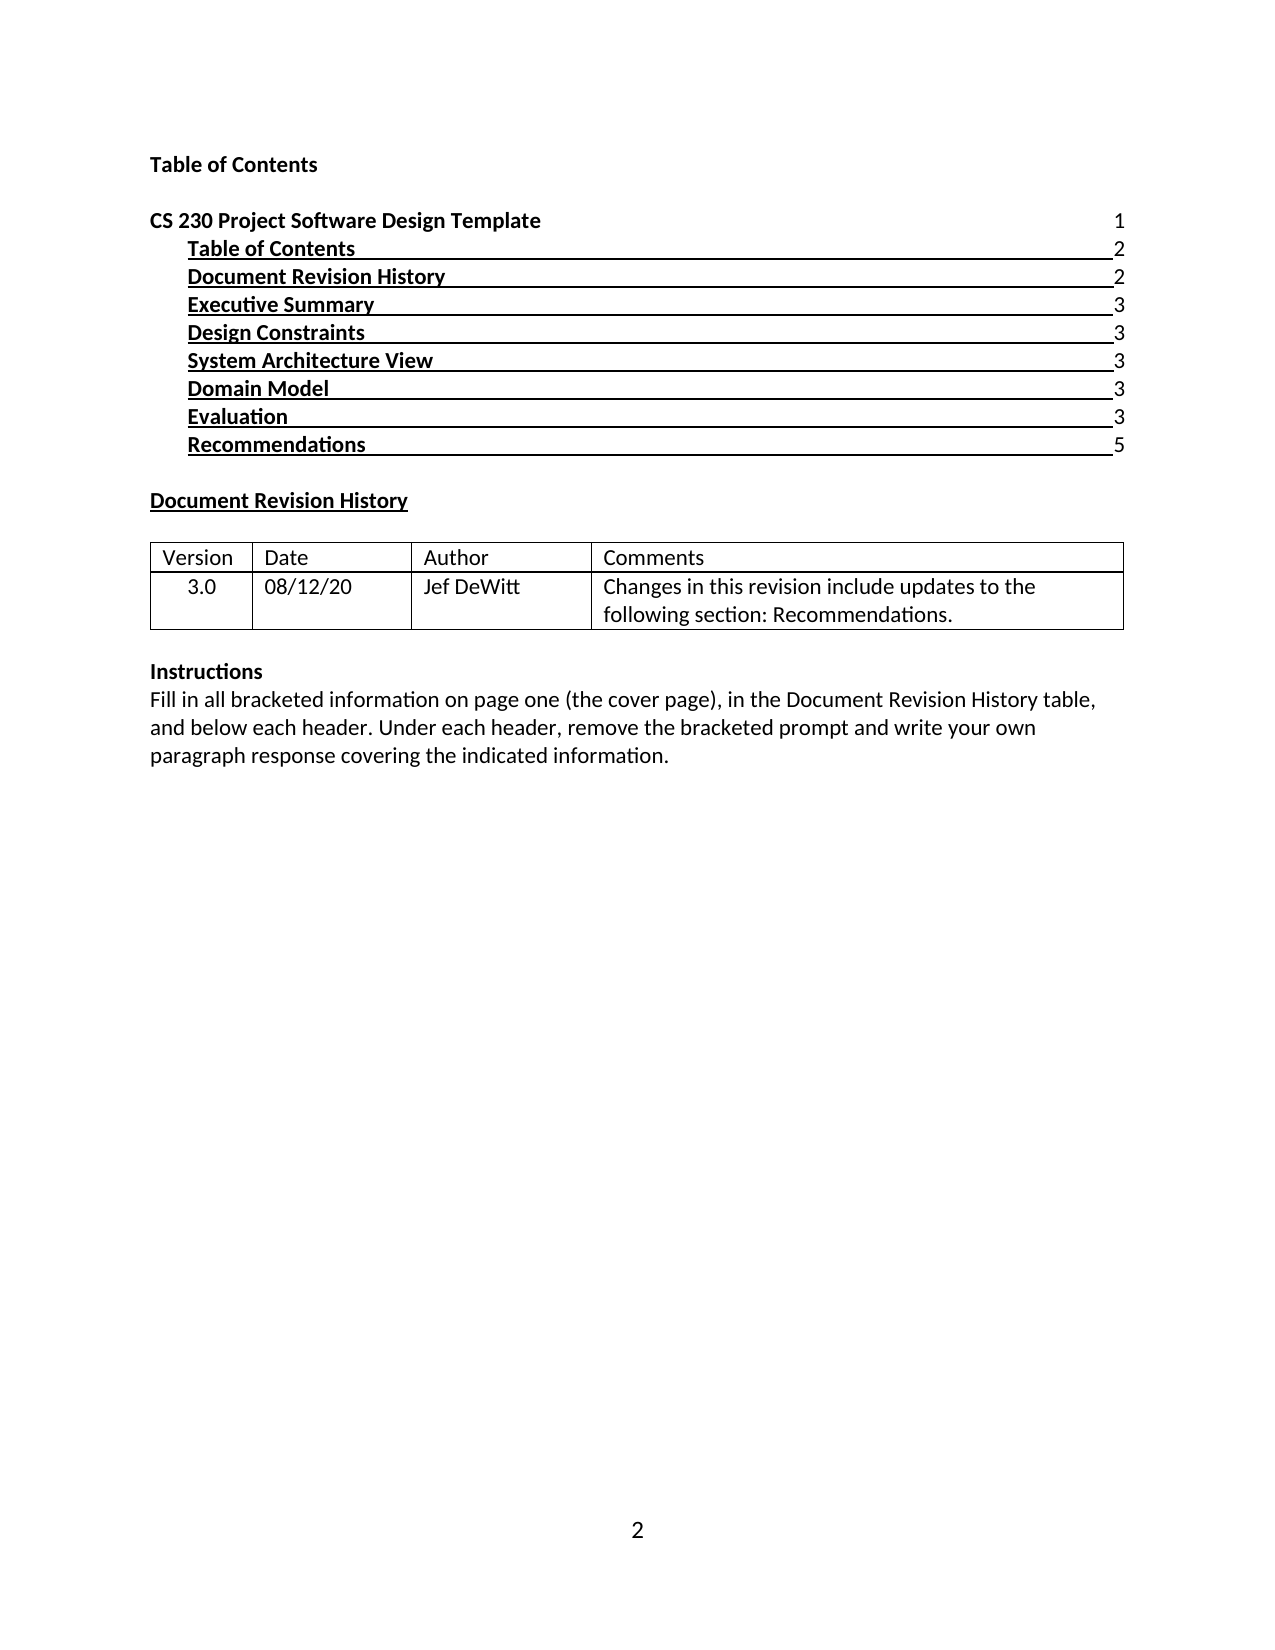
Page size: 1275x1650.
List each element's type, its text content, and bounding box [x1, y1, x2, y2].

text Fill in all bracketed information on page one (the cover page), in the Document Revision History table, and below each header. Under each header, remove the bracketed prompt and write your own paragraph response covering the indicated information. [150, 686, 1125, 769]
table_cell 3.0 [151, 573, 252, 628]
table_header Date [253, 543, 411, 571]
table_cell 08/12/20 [253, 573, 411, 628]
subtitle Table of Contents [150, 150, 1125, 178]
table_cell Jef DeWitt [412, 573, 591, 628]
subtitle Document Revision History [150, 486, 1125, 514]
table_header Comments [592, 543, 1123, 571]
text Instructions [150, 657, 1125, 686]
table_header Author [412, 543, 591, 571]
table_cell Changes in this revision include updates to the following section: Recommendations. [592, 573, 1123, 628]
table_header Version [151, 543, 252, 571]
